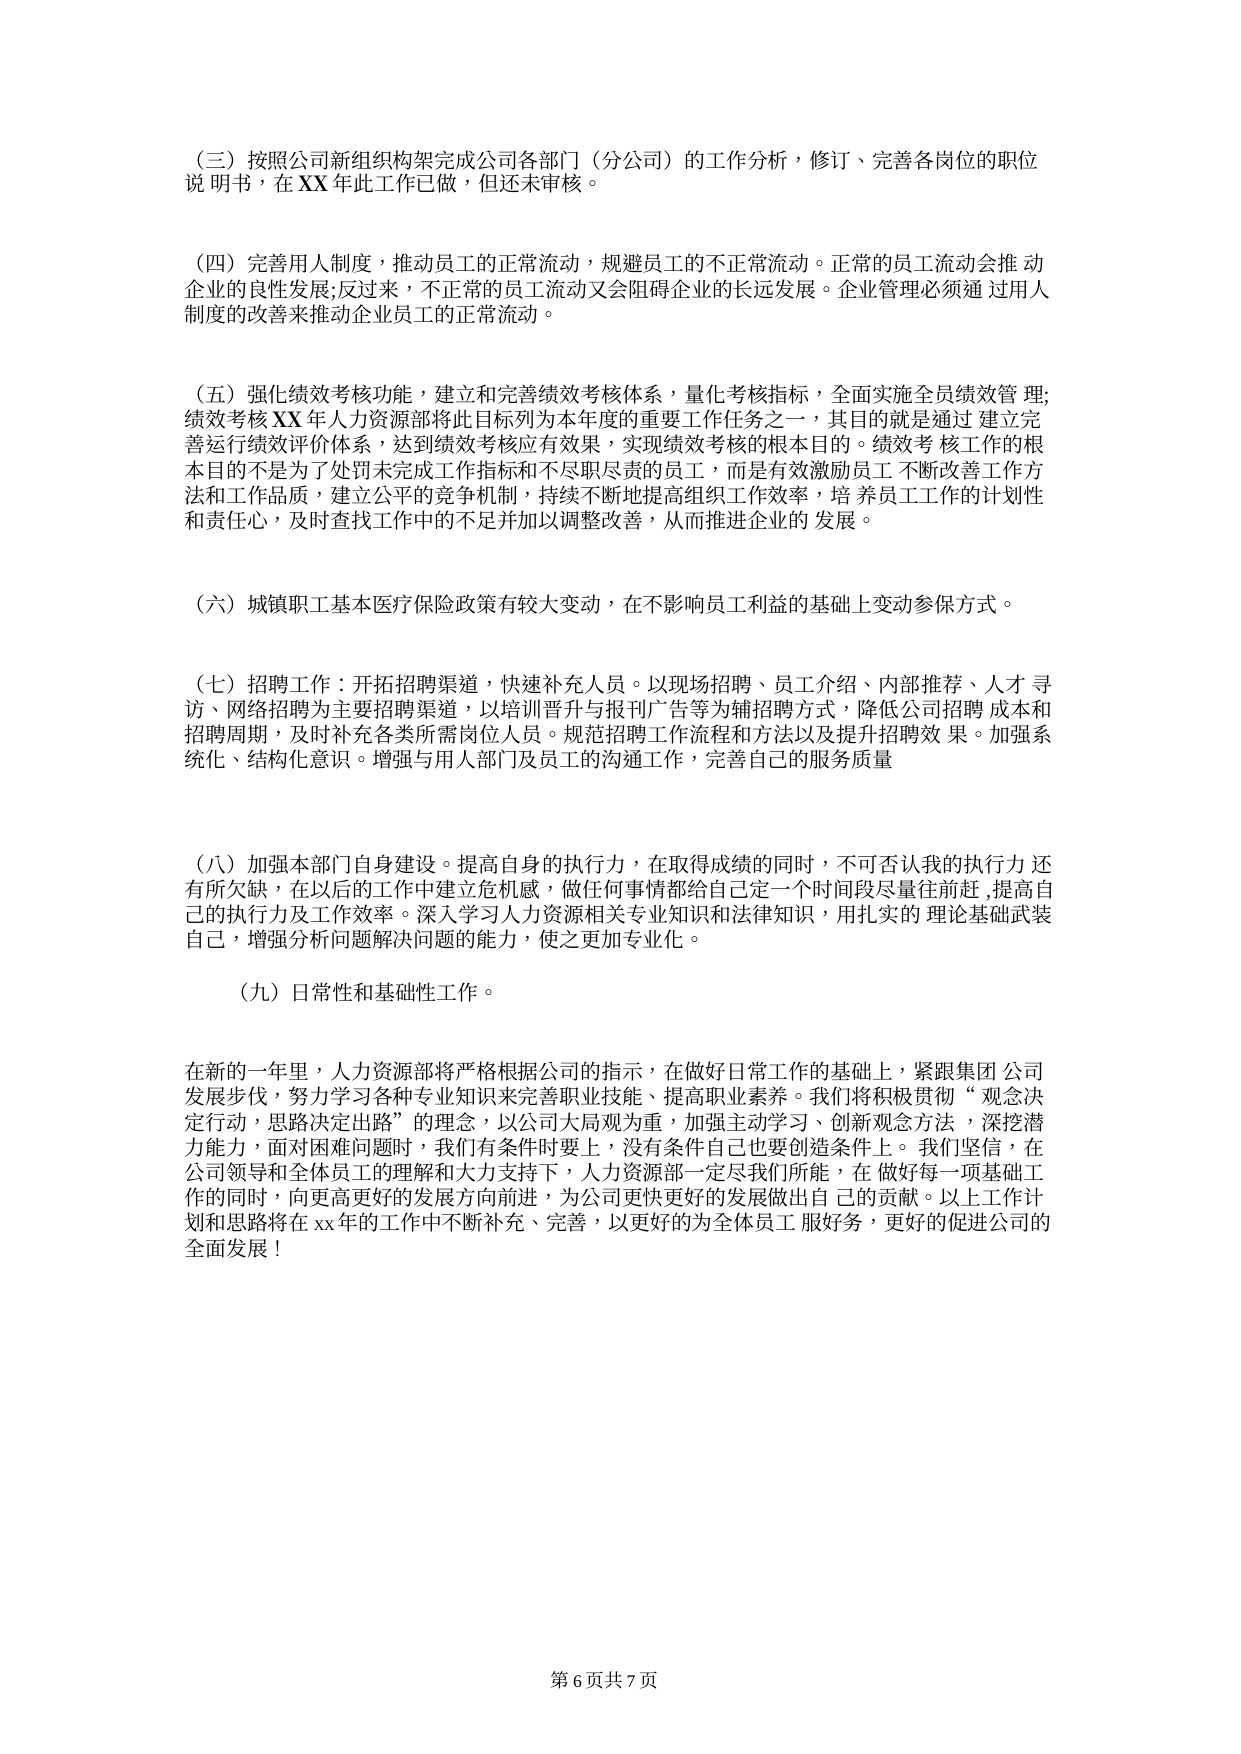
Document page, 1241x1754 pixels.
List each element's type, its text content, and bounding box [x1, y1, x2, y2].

text （五）强化绩效考核功能，建立和完善绩效考核体系，量化考核指标，全面实施全员绩效管 理;绩效考核XX年人力资源部将此目标列为本年度的重要工作任务之一，其目的就是通过 建立完善运行绩效评价体系，达到绩效考核应有效果，实现绩效考核的根本目的。绩效考 核工作的根本目的不是为了处罚未完成工作指标和不尽职尽责的员工，而是有效激励员工 不断改善工作方法和工作品质，建立公平的竞争机制，持续不断地提高组织工作效率，培 养员工工作的计划性和责任心，及时查找工作中的不足并加以调整改善，从而推进企业的 发展。 [184, 382, 1055, 534]
text （六）城镇职工基本医疗保险政策有较大变动，在不影响员工利益的基础上变动参保方式。 [184, 588, 1055, 618]
text （七）招聘工作：开拓招聘渠道，快速补充人员。以现场招聘、员工介绍、内部推荐、人才 寻访、网络招聘为主要招聘渠道，以培训晋升与报刊广告等为辅招聘方式，降低公司招聘 成本和招聘周期，及时补充各类所需岗位人员。规范招聘工作流程和方法以及提升招聘效 果。加强系统化、结构化意识。增强与用人部门及员工的沟通工作，完善自己的服务质量 [184, 672, 1055, 773]
text （四）完善用人制度，推动员工的正常流动，规避员工的不正常流动。正常的员工流动会推 动企业的良性发展;反过来，不正常的员工流动又会阻碍企业的长远发展。企业管理必须通 过用人制度的改善来推动企业员工的正常流动。 [184, 251, 1055, 328]
text 在新的一年里，人力资源部将严格根据公司的指示，在做好日常工作的基础上，紧跟集团 公司发展步伐，努力学习各种专业知识来完善职业技能、提高职业素养。我们将积极贯彻“ 观念决定行动，思路决定出路”的理念，以公司大局观为重，加强主动学习、创新观念方法 ，深挖潜力能力，面对困难问题时，我们有条件时要上，没有条件自己也要创造条件上。 我们坚信，在公司领导和全体员工的理解和大力支持下，人力资源部一定尽我们所能，在 做好每一项基础工作的同时，向更高更好的发展方向前进，为公司更快更好的发展做出自 己的贡献。以上工作计划和思路将在XX年的工作中不断补充、完善，以更好的为全体员工 服好务，更好的促进公司的全面发展！ [184, 1059, 1055, 1261]
text （九）日常性和基础性工作。 [184, 980, 1055, 1005]
text （三）按照公司新组织构架完成公司各部门（分公司）的工作分析，修订、完善各岗位的职位说 明书，在XX年此工作已做，但还未审核。 [184, 150, 1055, 197]
text （八）加强本部门自身建设。提高自身的执行力，在取得成绩的同时，不可否认我的执行力 还有所欠缺，在以后的工作中建立危机感，做任何事情都给自己定一个时间段尽量往前赶 ,提高自己的执行力及工作效率。深入学习人力资源相关专业知识和法律知识，用扎实的 理论基础武装自己，增强分析问题解决问题的能力，使之更加专业化。 [184, 852, 1055, 953]
